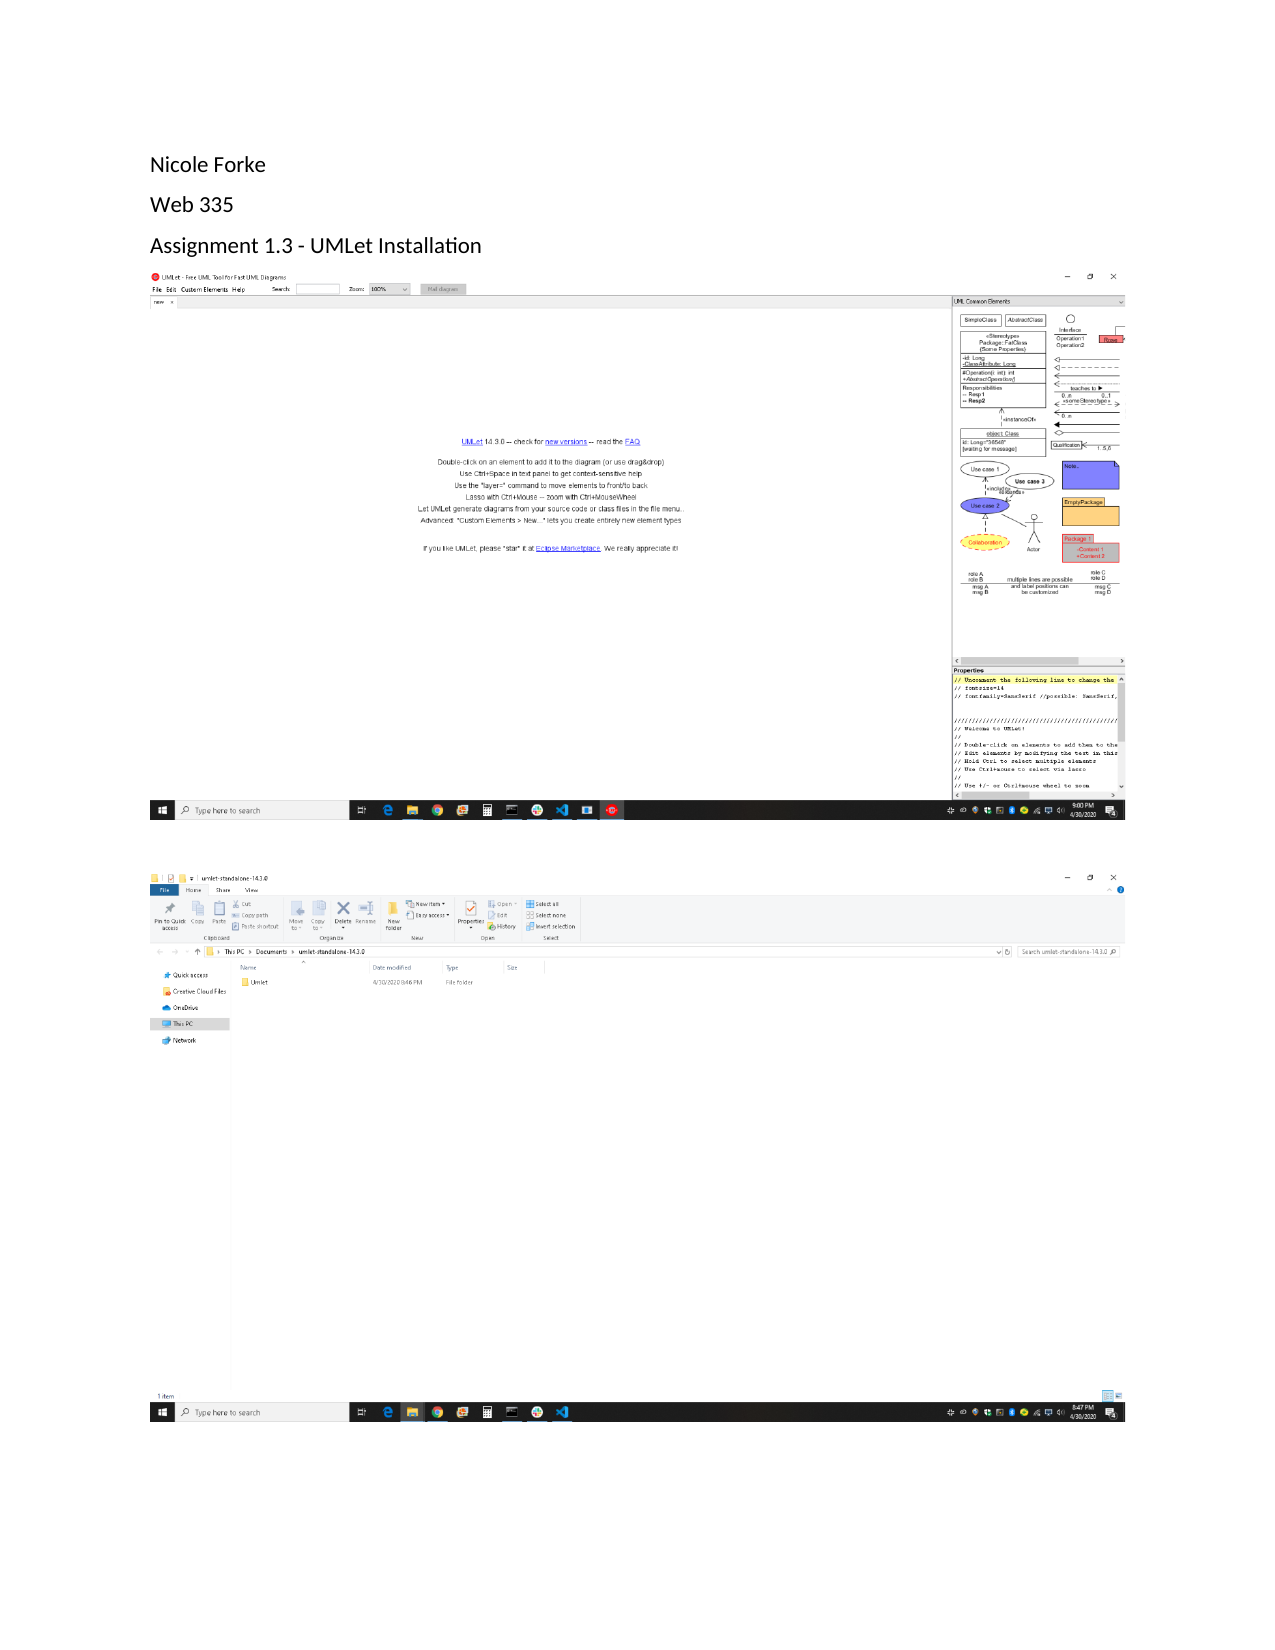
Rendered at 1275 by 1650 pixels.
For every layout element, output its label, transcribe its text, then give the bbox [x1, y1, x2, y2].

text Web 335 [150, 191, 1125, 218]
picture [150, 872, 1125, 1422]
text Nicole Forke [150, 150, 1125, 178]
picture [150, 271, 1125, 820]
text Assignment 1.3 - UMLet Installation [150, 231, 1125, 259]
